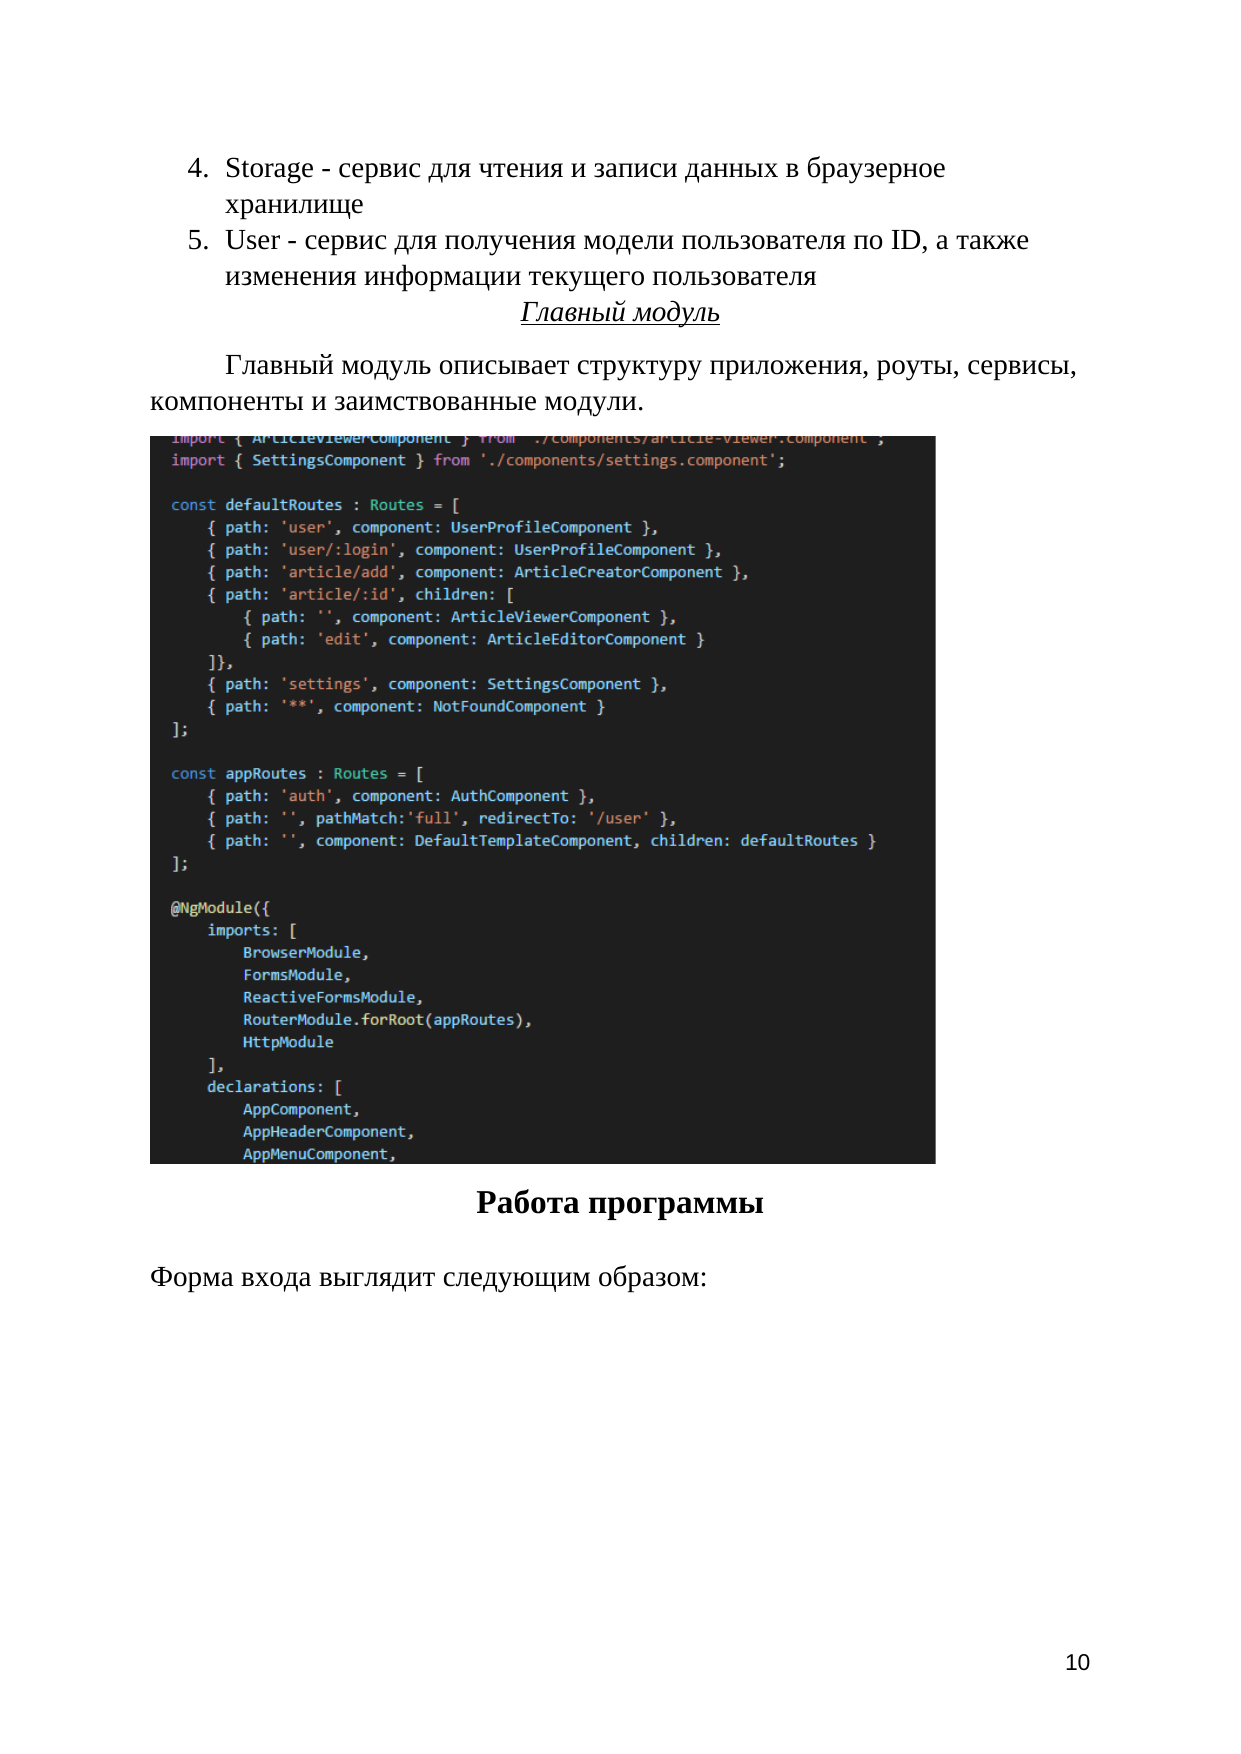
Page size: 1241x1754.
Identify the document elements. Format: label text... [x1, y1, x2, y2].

list User - сервис для получения модели пользователя по ID, а также изменения информации текущего пользователя [187, 222, 1090, 292]
list Storage - сервис для чтения и записи данных в браузерное хранилище [187, 150, 1090, 220]
text Работа программы [150, 1182, 1090, 1221]
text Главный модуль [150, 294, 1090, 328]
picture [150, 436, 936, 1164]
text Главный модуль описывает структуру приложения, роуты, сервисы, компоненты и заимствованные модули. [150, 347, 1090, 417]
text Форма входа выглядит следующим образом: [150, 1259, 1090, 1293]
